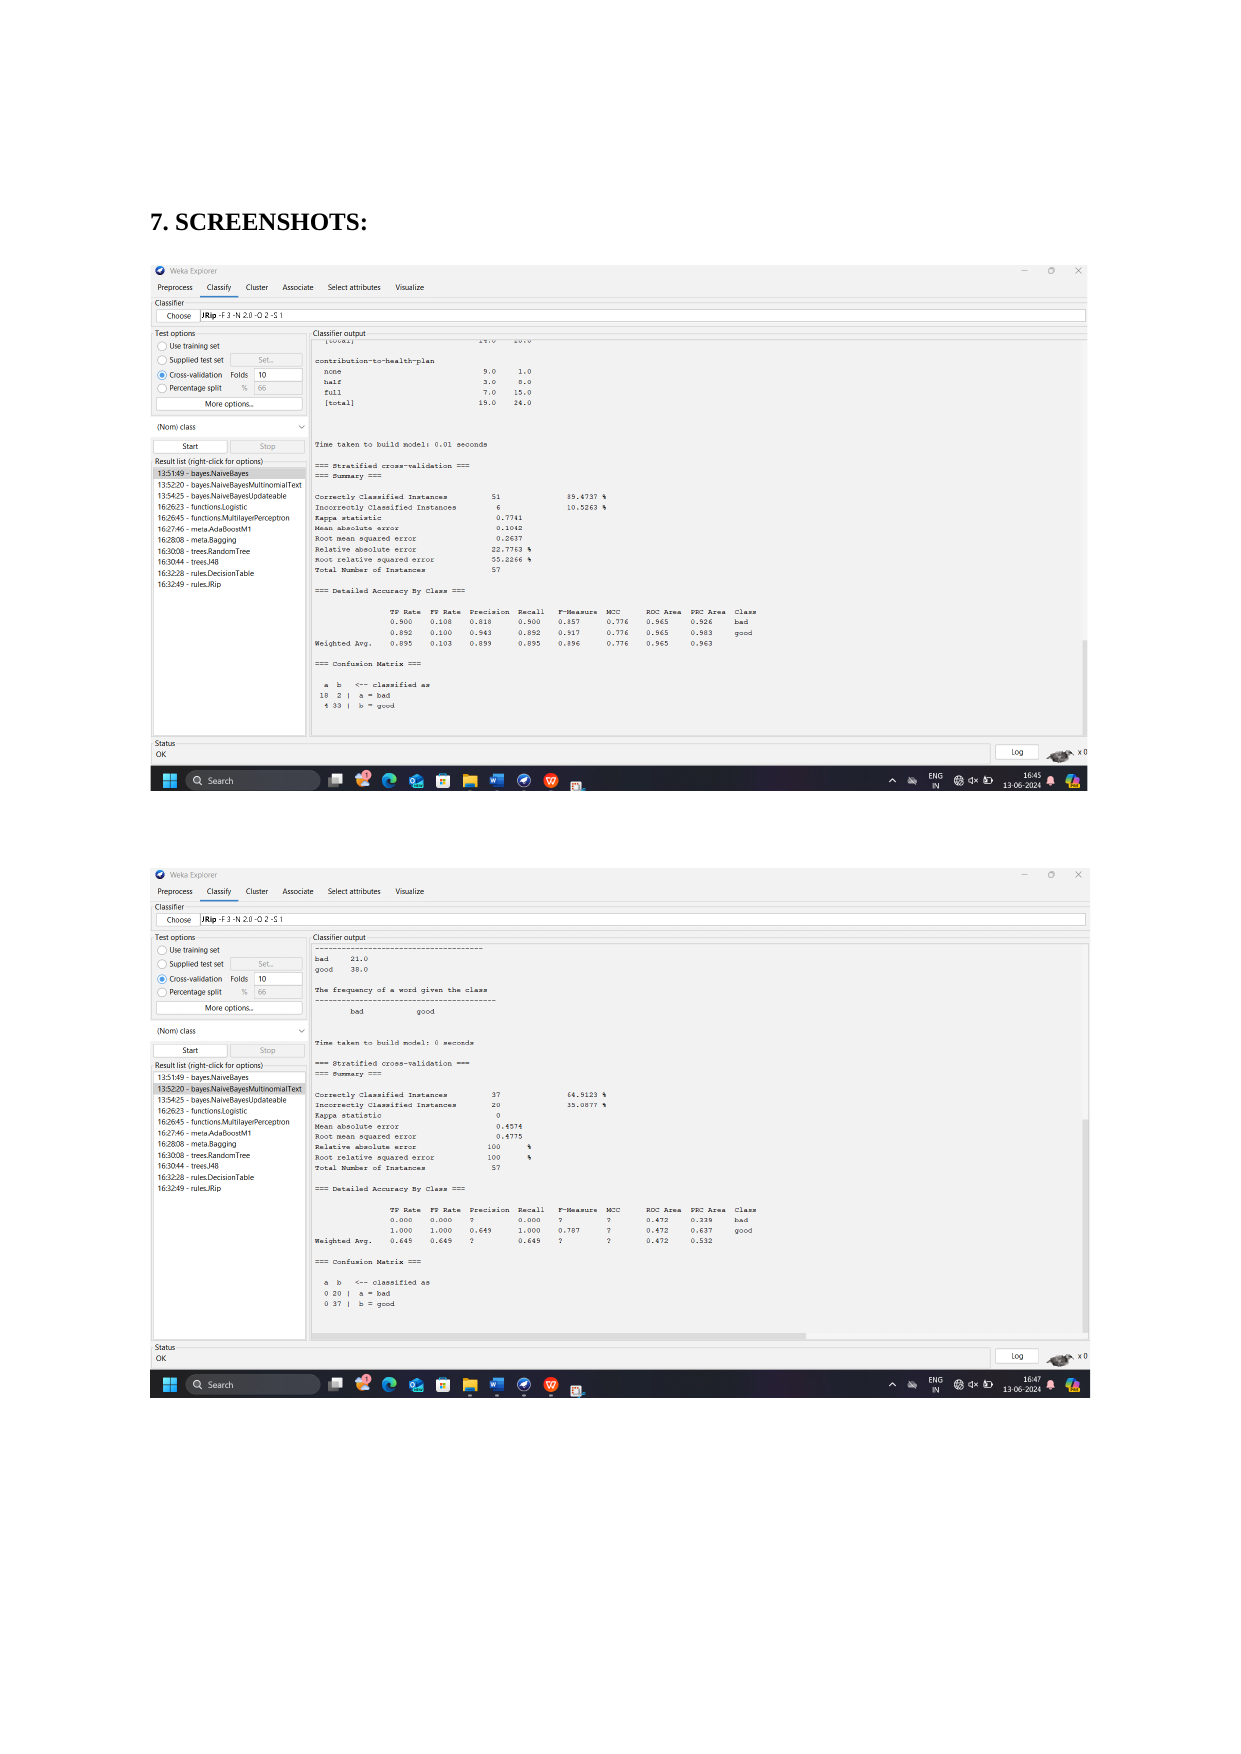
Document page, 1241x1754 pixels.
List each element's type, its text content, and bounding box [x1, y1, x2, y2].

picture [150, 265, 1087, 790]
text 7. SCREENSHOTS: [150, 207, 1090, 236]
picture [150, 868, 1091, 1398]
